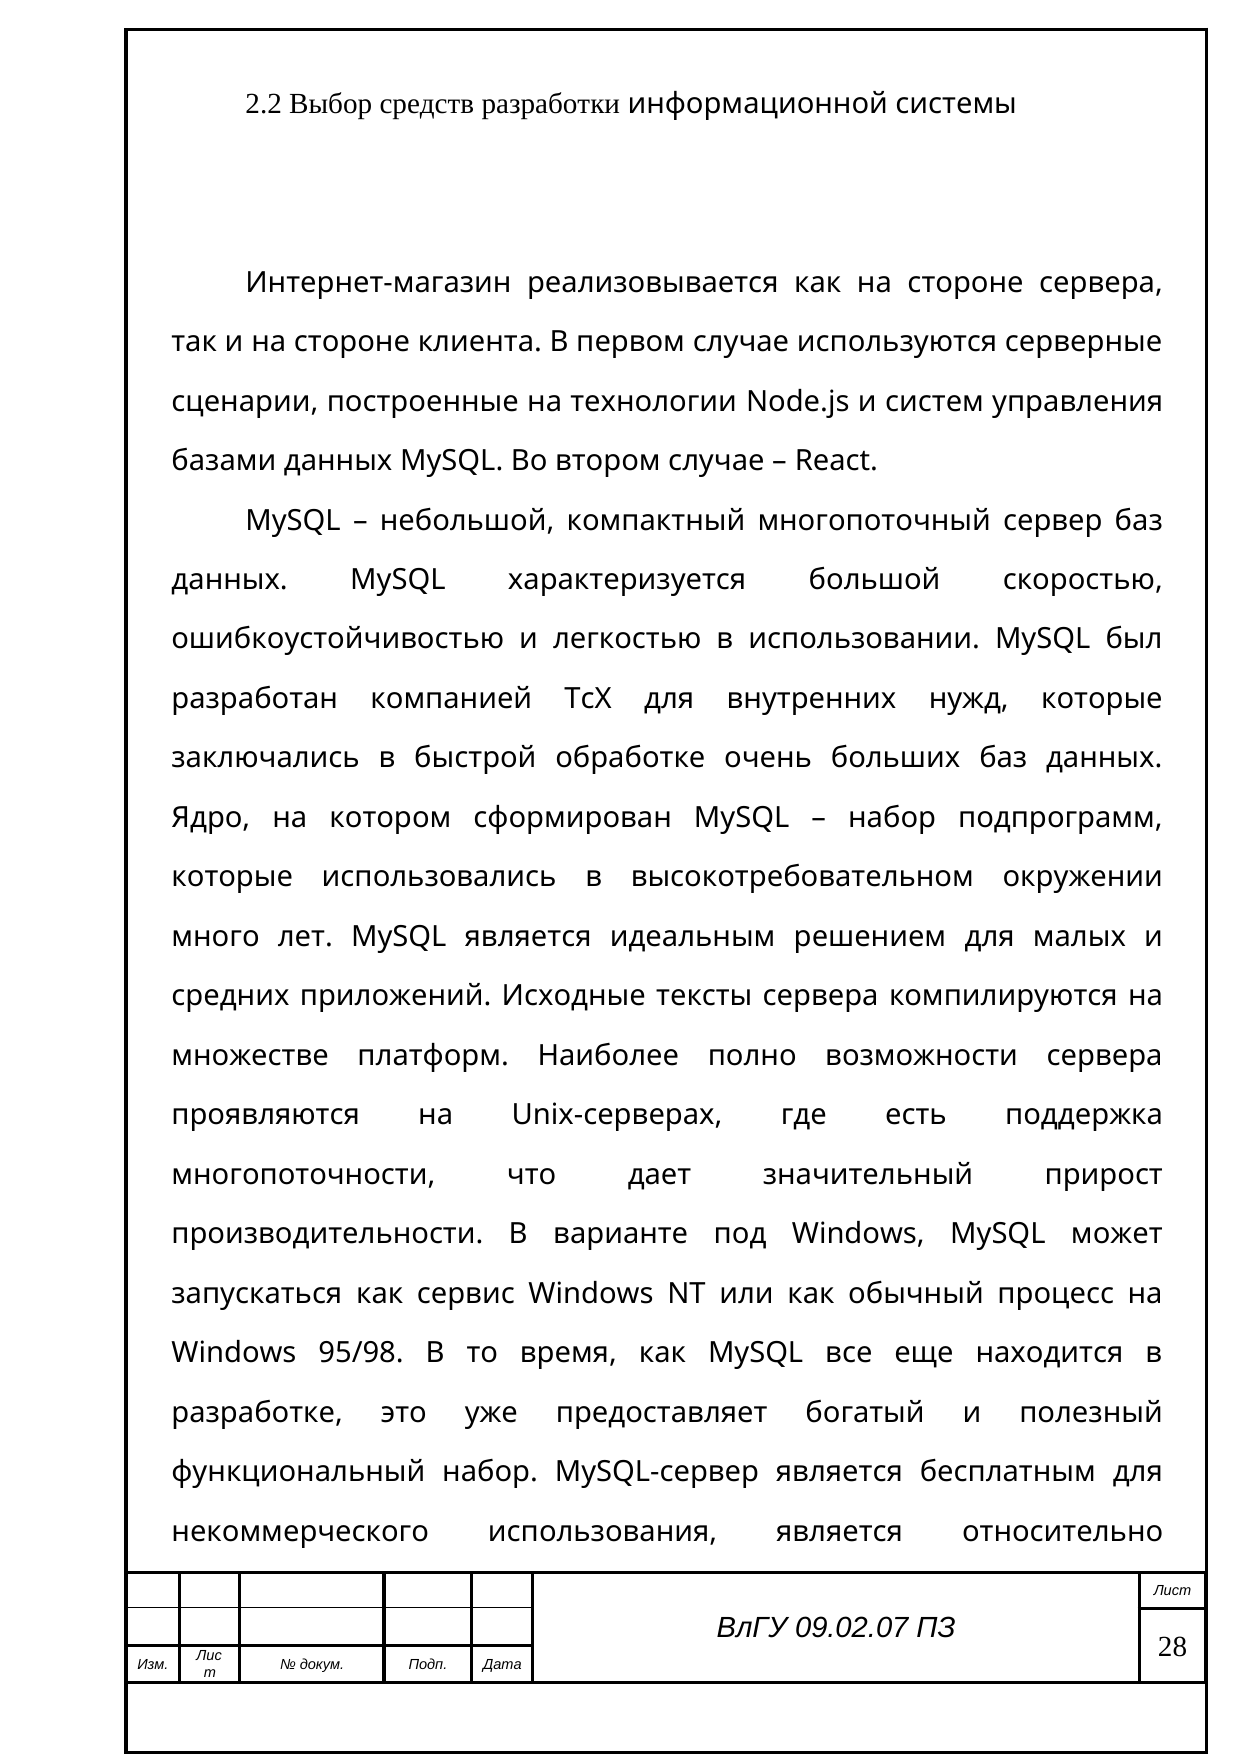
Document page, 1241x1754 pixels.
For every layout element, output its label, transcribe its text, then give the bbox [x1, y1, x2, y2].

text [171, 499, 1163, 1550]
text 2.2 Выбор средств разработки информационной системы [245, 83, 1163, 122]
text Интернет-магазин реализовывается как на стороне сервера, так и на стороне клиента. В первом случае используются серверные сценарии, построенные на технологии Node.js и систем управления базами данных MySQL. Во втором случае – React. [171, 261, 1163, 479]
